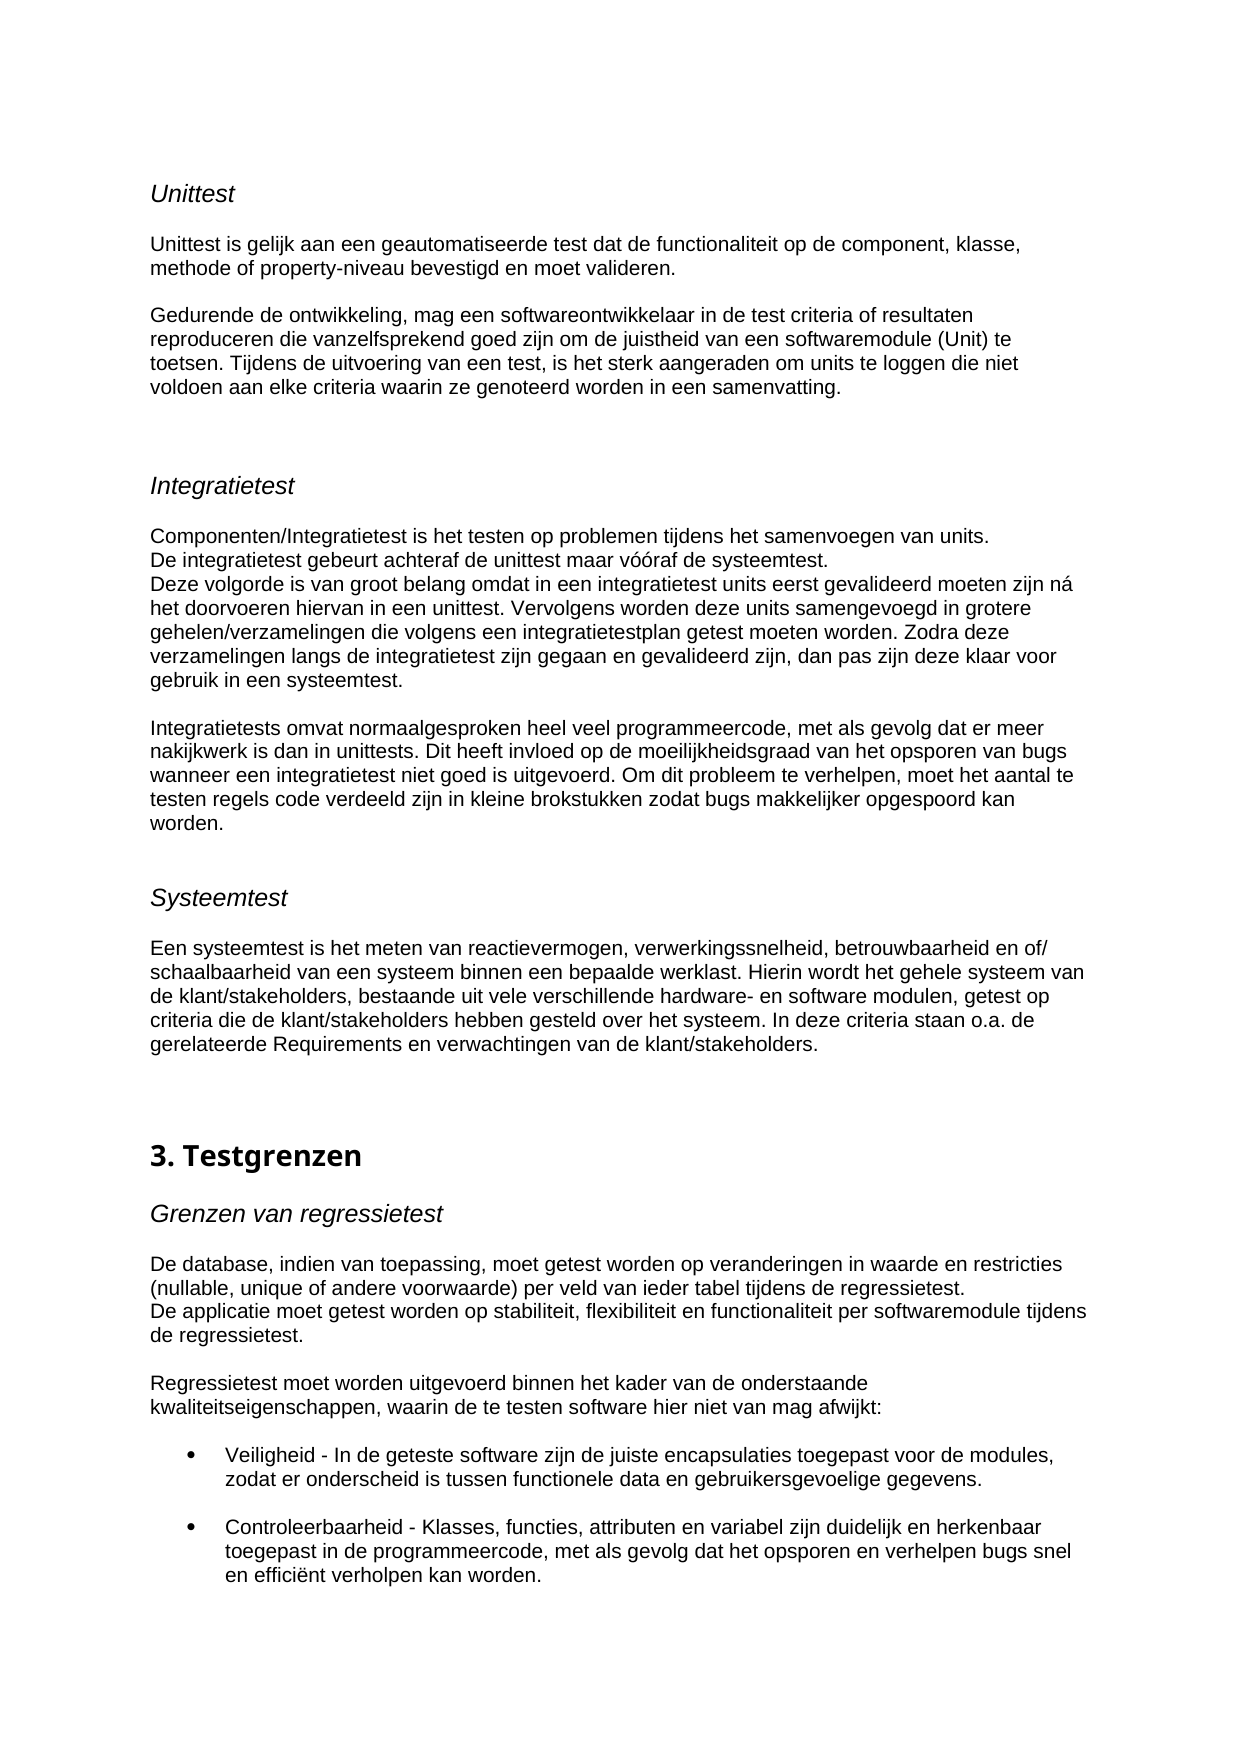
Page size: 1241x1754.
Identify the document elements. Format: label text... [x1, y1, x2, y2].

text Systeemtest [150, 883, 1090, 912]
text Grenzen van regressietest [150, 1199, 1090, 1227]
text Een systeemtest is het meten van reactievermogen, verwerkingssnelheid, betrouwbaarheid en of/ schaalbaarheid van een systeem binnen een bepaalde werklast. Hierin wordt het gehele systeem van de klant/stakeholders, bestaande uit vele verschillende hardware- en software modulen, getest op criteria die de klant/stakeholders hebben gesteld over het systeem. In deze criteria staan o.a. de gerelateerde Requirements en verwachtingen van de klant/stakeholders. [150, 936, 1090, 1056]
text Componenten/Integratietest is het testen op problemen tijdens het samenvoegen van units. [150, 524, 1090, 548]
text Gedurende de ontwikkeling, mag een softwareontwikkelaar in de test criteria of resultaten reproduceren die vanzelfsprekend goed zijn om de juistheid van een softwaremodule (Unit) te toetsen. Tijdens de uitvoering van een test, is het sterk aangeraden om units te loggen die niet voldoen aan elke criteria waarin ze genoteerd worden in een samenvatting. [150, 303, 1090, 399]
text 3. Testgrenzen [150, 1135, 1090, 1175]
text Integratietests omvat normaalgesproken heel veel programmeercode, met als gevolg dat er meer nakijkwerk is dan in unittests. Dit heeft invloed op de moeilijkheidsgraad van het opsporen van bugs wanneer een integratietest niet goed is uitgevoerd. Om dit probleem te verhelpen, moet het aantal te testen regels code verdeeld zijn in kleine brokstukken zodat bugs makkelijker opgespoord kan worden. [150, 715, 1090, 835]
text Regressietest moet worden uitgevoerd binnen het kader van de onderstaande kwaliteitseigenschappen, waarin de te testen software hier niet van mag afwijkt: [150, 1371, 1090, 1419]
text De integratietest gebeurt achteraf de unittest maar vóóraf de systeemtest. [150, 548, 1090, 572]
text Unittest is gelijk aan een geautomatiseerde test dat de functionaliteit op de component, klasse, methode of property-niveau bevestigd en moet valideren. [150, 231, 1090, 279]
list Controleerbaarheid - Klasses, functies, attributen en variabel zijn duidelijk en herkenbaar toegepast in de programmeercode, met als gevolg dat het opsporen en verhelpen bugs snel en efficiënt verholpen kan worden. [187, 1515, 1090, 1587]
text Integratietest [150, 471, 1090, 500]
text De database, indien van toepassing, moet getest worden op veranderingen in waarde en restricties (nullable, unique of andere voorwaarde) per veld van ieder tabel tijdens de regressietest. [150, 1251, 1090, 1299]
text Unittest [150, 179, 1090, 207]
text Deze volgorde is van groot belang omdat in een integratietest units eerst gevalideerd moeten zijn ná het doorvoeren hiervan in een unittest. Vervolgens worden deze units samengevoegd in grotere gehelen/verzamelingen die volgens een integratietestplan getest moeten worden. Zodra deze verzamelingen langs de integratietest zijn gegaan en gevalideerd zijn, dan pas zijn deze klaar voor gebruik in een systeemtest. [150, 572, 1090, 691]
list Veiligheid - In de geteste software zijn de juiste encapsulaties toegepast voor de modules, zodat er onderscheid is tussen functionele data en gebruikersgevoelige gegevens. [187, 1443, 1090, 1491]
text De applicatie moet getest worden op stabiliteit, flexibiliteit en functionaliteit per softwaremodule tijdens de regressietest. [150, 1299, 1090, 1347]
